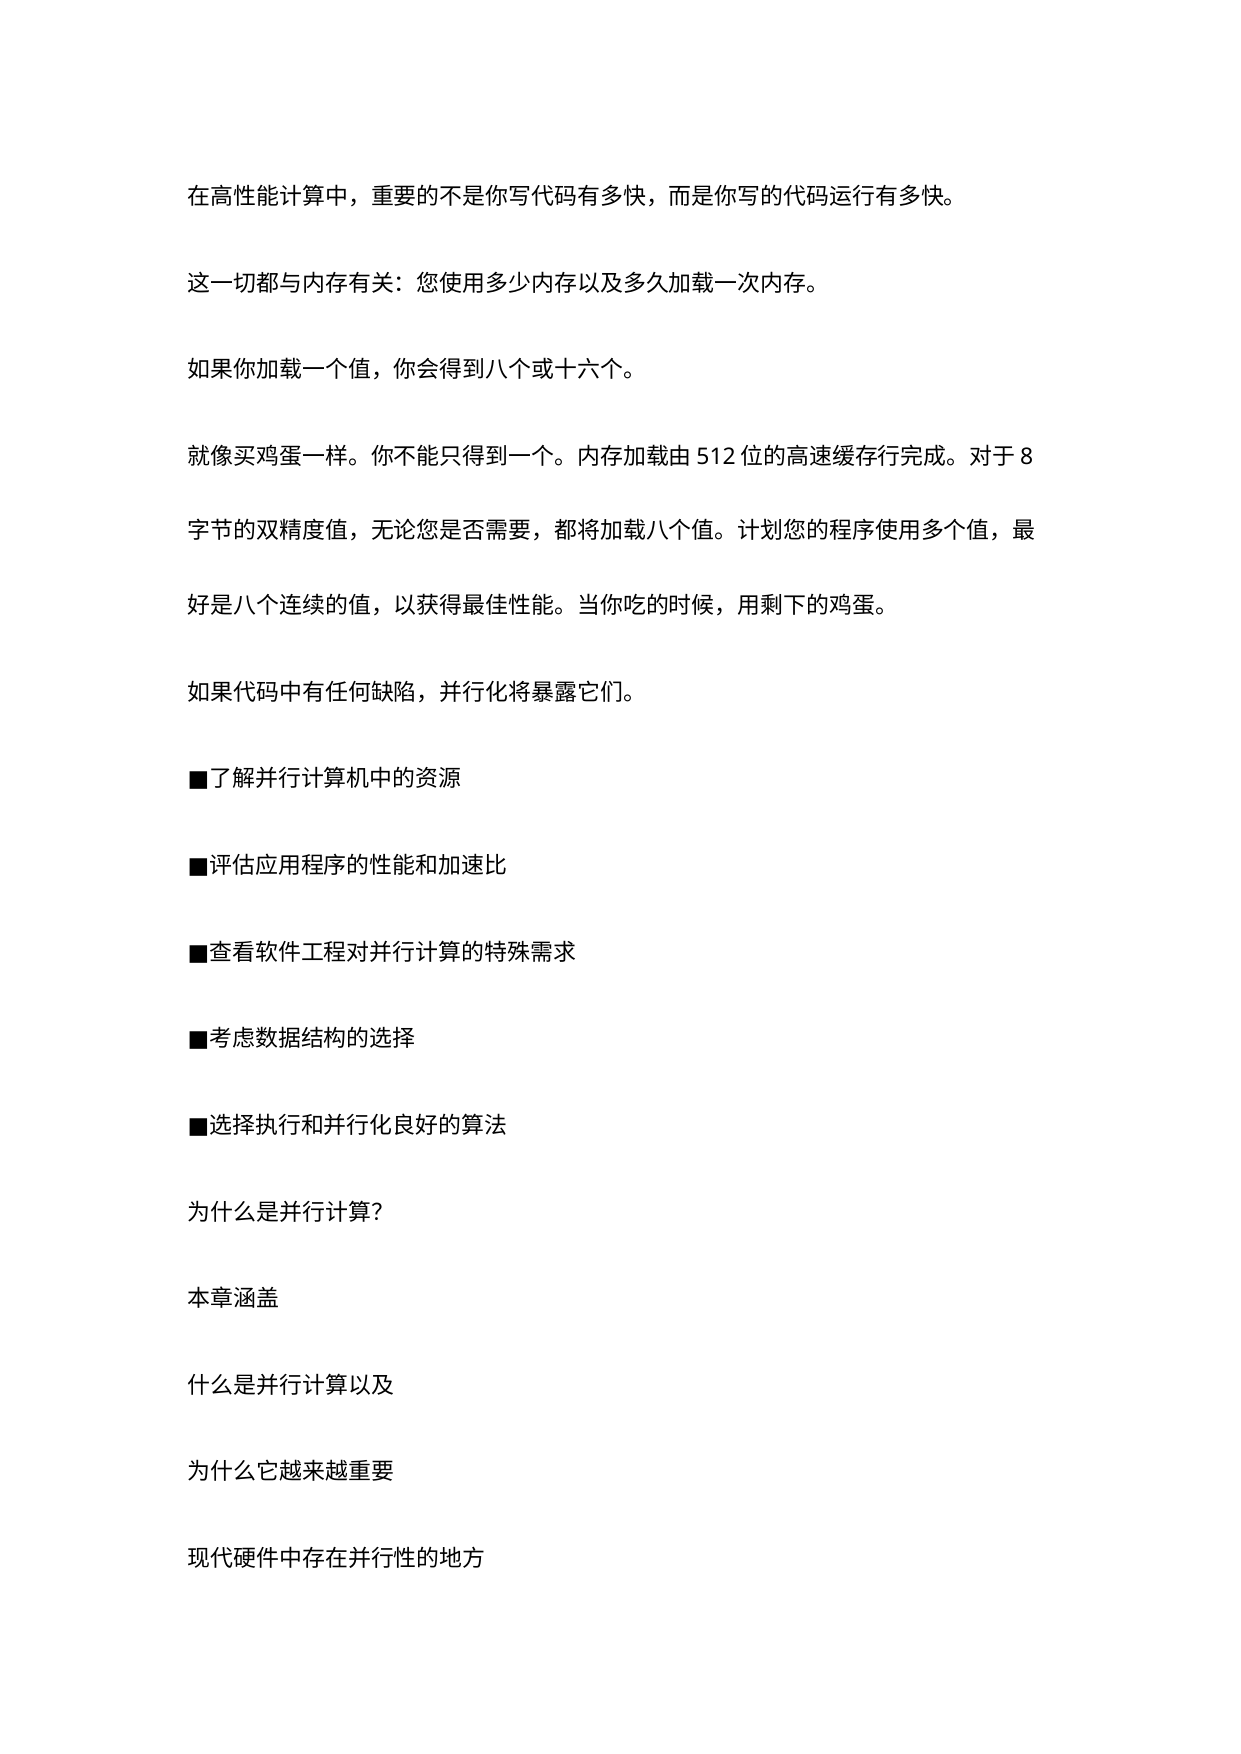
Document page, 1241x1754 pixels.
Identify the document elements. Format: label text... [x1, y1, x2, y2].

text 为什么是并行计算？ [187, 1177, 1053, 1242]
text ■查看软件工程对并行计算的特殊需求 [187, 917, 1053, 982]
text 什么是并行计算以及 [187, 1351, 1053, 1416]
text 这一切都与内存有关：您使用多少内存以及多久加载一次内存。 [187, 248, 1053, 313]
text 如果代码中有任何缺陷，并行化将暴露它们。 [187, 658, 1053, 723]
text 在高性能计算中，重要的不是你写代码有多快，而是你写的代码运行有多快。 [187, 162, 1053, 227]
text 为什么它越来越重要 [187, 1437, 1053, 1502]
text 现代硬件中存在并行性的地方 [187, 1524, 1053, 1589]
text 本章涵盖 [187, 1264, 1053, 1329]
text ■选择执行和并行化良好的算法 [187, 1091, 1053, 1156]
text 就像买鸡蛋一样。你不能只得到一个。内存加载由512位的高速缓存行完成。对于8字节的双精度值，无论您是否需要，都将加载八个值。计划您的程序使用多个值，最好是八个连续的值，以获得最佳性能。当你吃的时候，用剩下的鸡蛋。 [187, 422, 1053, 636]
text ■评估应用程序的性能和加速比 [187, 831, 1053, 896]
text ■了解并行计算机中的资源 [187, 744, 1053, 809]
text 如果你加载一个值，你会得到八个或十六个。 [187, 335, 1053, 400]
text ■考虑数据结构的选择 [187, 1004, 1053, 1069]
